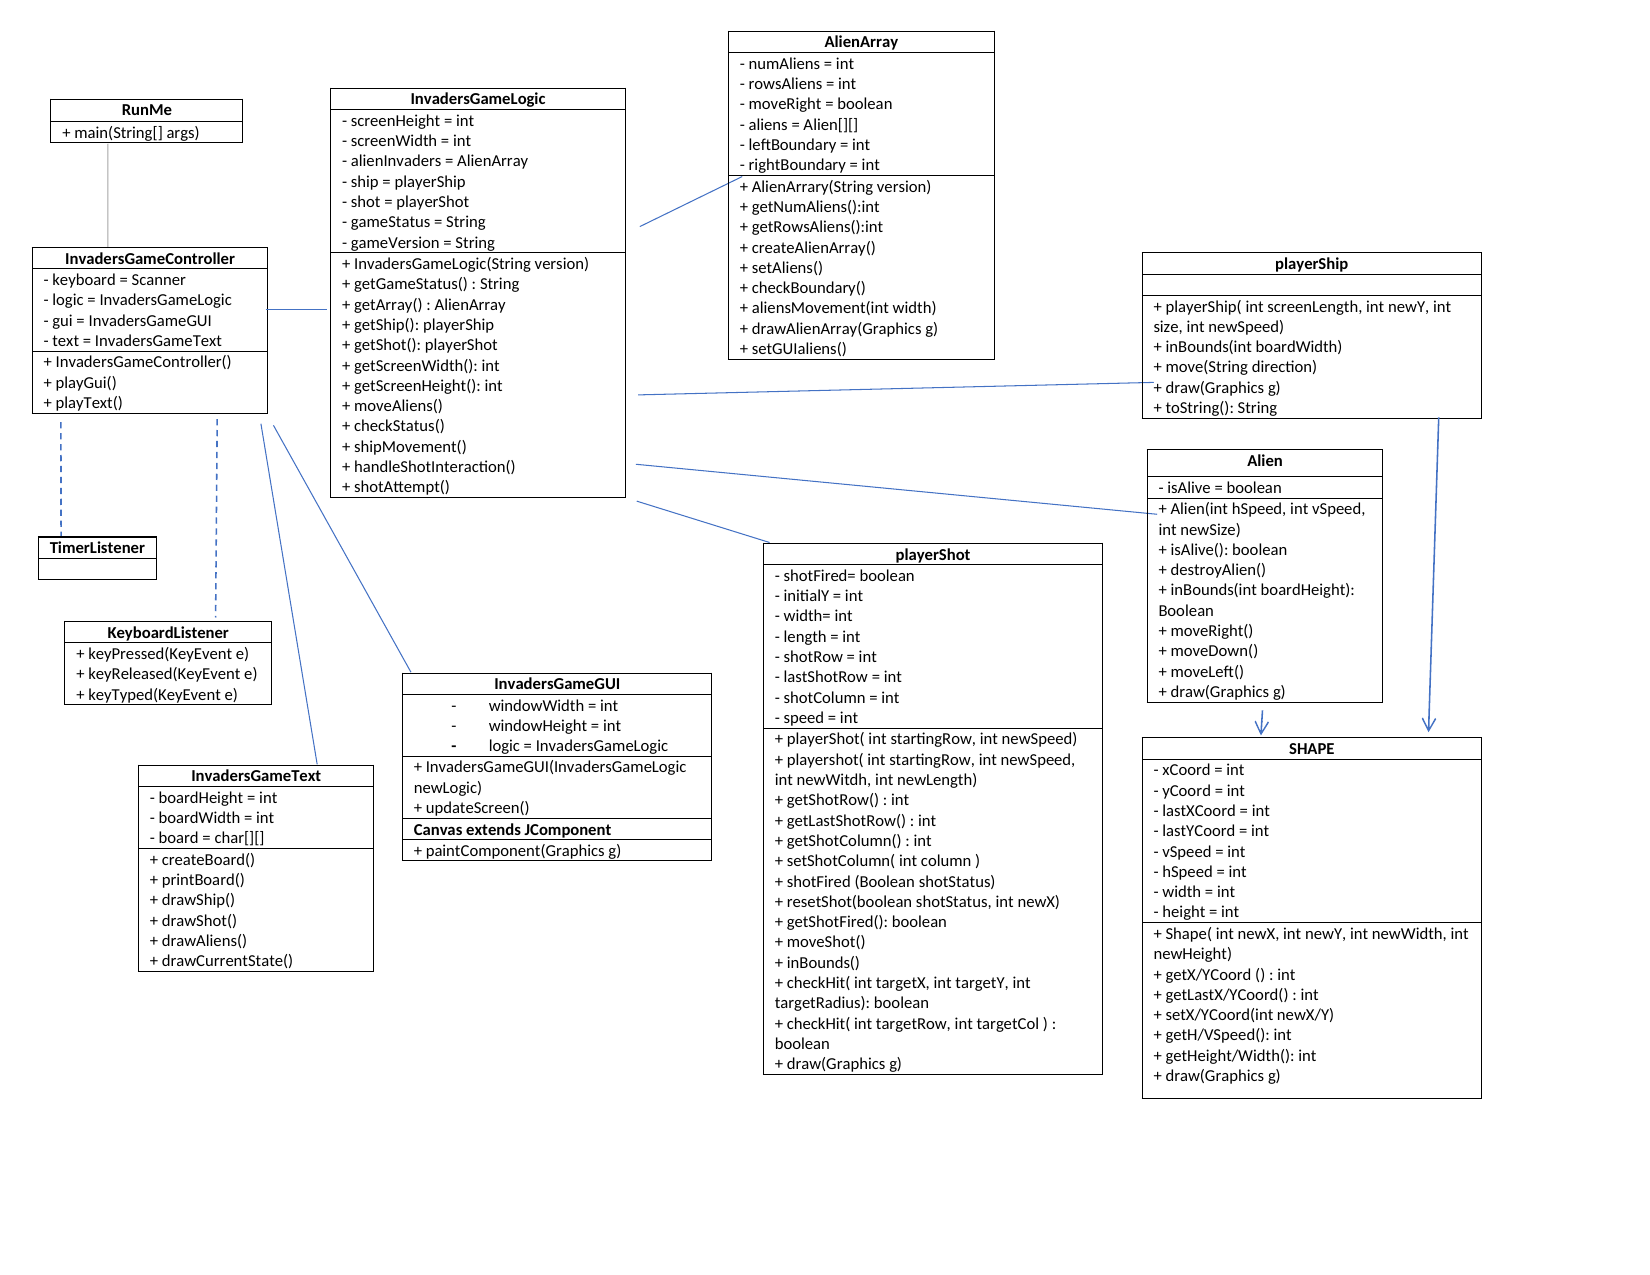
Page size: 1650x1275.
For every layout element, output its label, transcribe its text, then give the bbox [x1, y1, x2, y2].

table_header InvadersGameController [33, 248, 267, 268]
table_header AlienArray [729, 32, 994, 52]
table_cell + InvadersGameLogic(String version) + getGameStatus() : String + getArray() : AlienArray + getShip(): playerShip + getShot(): playerShot + getScreenWidth(): int + getScreenHeight(): int + moveAliens() + checkStatus() + shipMovement() + handleShotInteraction() + shotAttempt() [331, 253, 625, 497]
table_cell + InvadersGameController() + playGui() + playText() [33, 352, 267, 413]
table_header Alien [1148, 450, 1382, 476]
table_cell - screenHeight = int - screenWidth = int - alienInvaders = AlienArray - ship = playerShip - shot = playerShot - gameStatus = String - gameVersion = String [331, 110, 625, 252]
table_header KeyboardListener [65, 622, 271, 642]
table_header playerShot [764, 544, 1102, 564]
table_cell + playerShot( int startingRow, int newSpeed) + playershot( int startingRow, int newSpeed, int newWitdh, int newLength) + getShotRow() : int + getLastShotRow() : int + getShotColumn() : int + setShotColumn( int column ) + shotFired (Boolean shotStatus) + resetShot(boolean shotStatus, int newX) + getShotFired(): boolean + moveShot() + inBounds() + checkHit( int targetX, int targetY, int targetRadius): boolean + checkHit( int targetRow, int targetCol ) : boolean + draw(Graphics g) [764, 729, 1102, 1074]
table_cell [39, 559, 156, 579]
table_cell [1143, 275, 1481, 295]
table_header SHAPE [1143, 738, 1481, 758]
table_cell + createBoard() + printBoard() + drawShip() + drawShot() + drawAliens() + drawCurrentState() [139, 849, 373, 971]
table_cell - keyboard = Scanner - logic = InvadersGameLogic - gui = InvadersGameGUI - text = InvadersGameText [33, 269, 267, 351]
table_cell + playerShip( int screenLength, int newY, int size, int newSpeed) + inBounds(int boardWidth) + move(String direction) + draw(Graphics g) + toString(): String [1143, 296, 1481, 418]
table_cell + main(String[] args) [51, 122, 242, 142]
table_header InvadersGameLogic [331, 89, 625, 109]
table_cell - isAlive = boolean [1148, 477, 1382, 497]
table_cell Canvas extends JComponent [403, 819, 711, 839]
table_cell + Alien(int hSpeed, int vSpeed, int newSize) + isAlive(): boolean + destroyAlien() + inBounds(int boardHeight): Boolean + moveRight() + moveDown() + moveLeft() + draw(Graphics g) [1148, 499, 1382, 702]
table_header InvadersGameGUI [403, 674, 711, 694]
table_cell + paintComponent(Graphics g) [403, 840, 711, 860]
table_header TimerListener [39, 538, 156, 558]
table_cell windowWidth = int windowHeight = int logic = InvadersGameLogic [403, 695, 711, 756]
table_cell + Shape( int newX, int newY, int newWidth, int newHeight) + getX/YCoord () : int + getLastX/YCoord() : int + setX/YCoord(int newX/Y) + getH/VSpeed(): int + getHeight/Width(): int + draw(Graphics g) [1143, 923, 1481, 1098]
table_cell + keyPressed(KeyEvent e) + keyReleased(KeyEvent e) + keyTyped(KeyEvent e) [65, 643, 271, 704]
table_cell + InvadersGameGUI(InvadersGameLogic newLogic) + updateScreen() [403, 757, 711, 818]
table_cell + AlienArrary(String version) + getNumAliens():int + getRowsAliens():int + createAlienArray() + setAliens() + checkBoundary() + aliensMovement(int width) + drawAlienArray(Graphics g) + setGUIaliens() [729, 176, 994, 359]
table_cell - numAliens = int - rowsAliens = int - moveRight = boolean - aliens = Alien[][] - leftBoundary = int - rightBoundary = int [729, 53, 994, 175]
table_cell - shotFired= boolean - initialY = int - width= int - length = int - shotRow = int - lastShotRow = int - shotColumn = int - speed = int [764, 565, 1102, 728]
table_header playerShip [1143, 253, 1481, 273]
table_header RunMe [51, 100, 242, 121]
table_cell - xCoord = int - yCoord = int - lastXCoord = int - lastYCoord = int - vSpeed = int - hSpeed = int - width = int - height = int [1143, 760, 1481, 922]
table_header InvadersGameText [139, 766, 373, 786]
table_cell - boardHeight = int - boardWidth = int - board = char[][] [139, 787, 373, 848]
